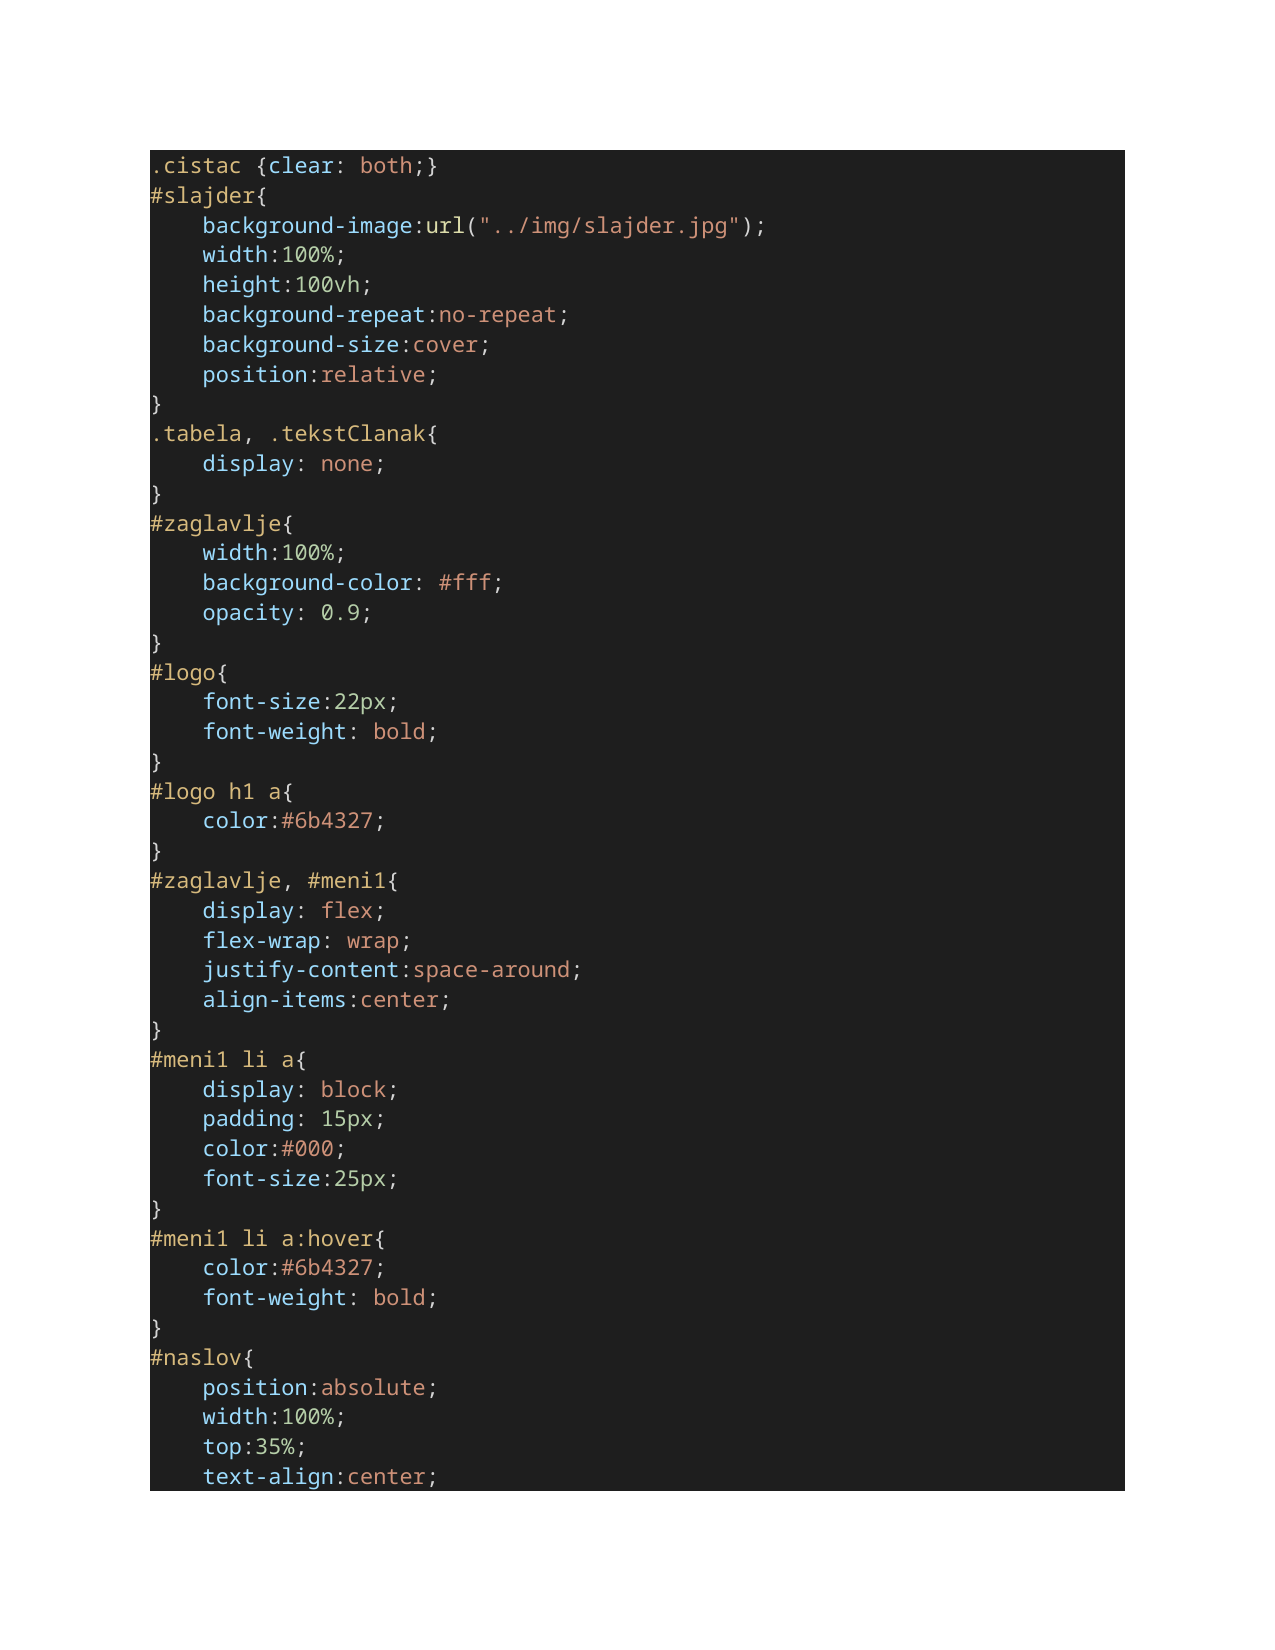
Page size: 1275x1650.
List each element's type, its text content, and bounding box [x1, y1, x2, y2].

text } [150, 1014, 1125, 1044]
text background-size:cover; [150, 329, 1125, 358]
text } [150, 1193, 1125, 1222]
text } [150, 746, 1125, 776]
text } [150, 835, 1125, 865]
text #meni1 li a:hover{ [150, 1222, 1125, 1252]
text #zaglavlje, #meni1{ [150, 865, 1125, 895]
text position:absolute; [150, 1371, 1125, 1401]
text font-size:22px; [150, 686, 1125, 716]
text display: none; [150, 448, 1125, 478]
text top:35%; [150, 1431, 1125, 1461]
text } [150, 1312, 1125, 1342]
text } [150, 627, 1125, 656]
text width:100%; [150, 537, 1125, 567]
text width:100%; [150, 239, 1125, 269]
text display: block; [150, 1073, 1125, 1103]
text #meni1 li a{ [150, 1044, 1125, 1073]
text background-repeat:no-repeat; [150, 299, 1125, 329]
text position:relative; [150, 358, 1125, 388]
text font-weight: bold; [150, 1282, 1125, 1312]
text color:#6b4327; [150, 805, 1125, 835]
text .cistac {clear: both;} [150, 150, 1125, 180]
text #logo h1 a{ [150, 776, 1125, 805]
text #naslov{ [150, 1342, 1125, 1371]
text text-align:center; [150, 1461, 1125, 1491]
text width:100%; [150, 1401, 1125, 1431]
text #slajder{ [150, 180, 1125, 209]
text color:#000; [150, 1133, 1125, 1163]
text align-items:center; [150, 984, 1125, 1014]
text background-color: #fff; [150, 567, 1125, 597]
text padding: 15px; [150, 1103, 1125, 1133]
text background-image:url("../img/slajder.jpg"); [150, 209, 1125, 239]
text font-size:25px; [150, 1163, 1125, 1193]
text flex-wrap: wrap; [150, 924, 1125, 954]
text opacity: 0.9; [150, 597, 1125, 627]
text display: flex; [150, 895, 1125, 924]
text font-weight: bold; [150, 716, 1125, 746]
text color:#6b4327; [150, 1252, 1125, 1282]
text #zaglavlje{ [150, 507, 1125, 537]
text } [150, 388, 1125, 418]
text #logo{ [150, 656, 1125, 686]
text } [150, 478, 1125, 507]
text .tabela, .tekstClanak{ [150, 418, 1125, 448]
text justify-content:space-around; [150, 954, 1125, 984]
text height:100vh; [150, 269, 1125, 299]
